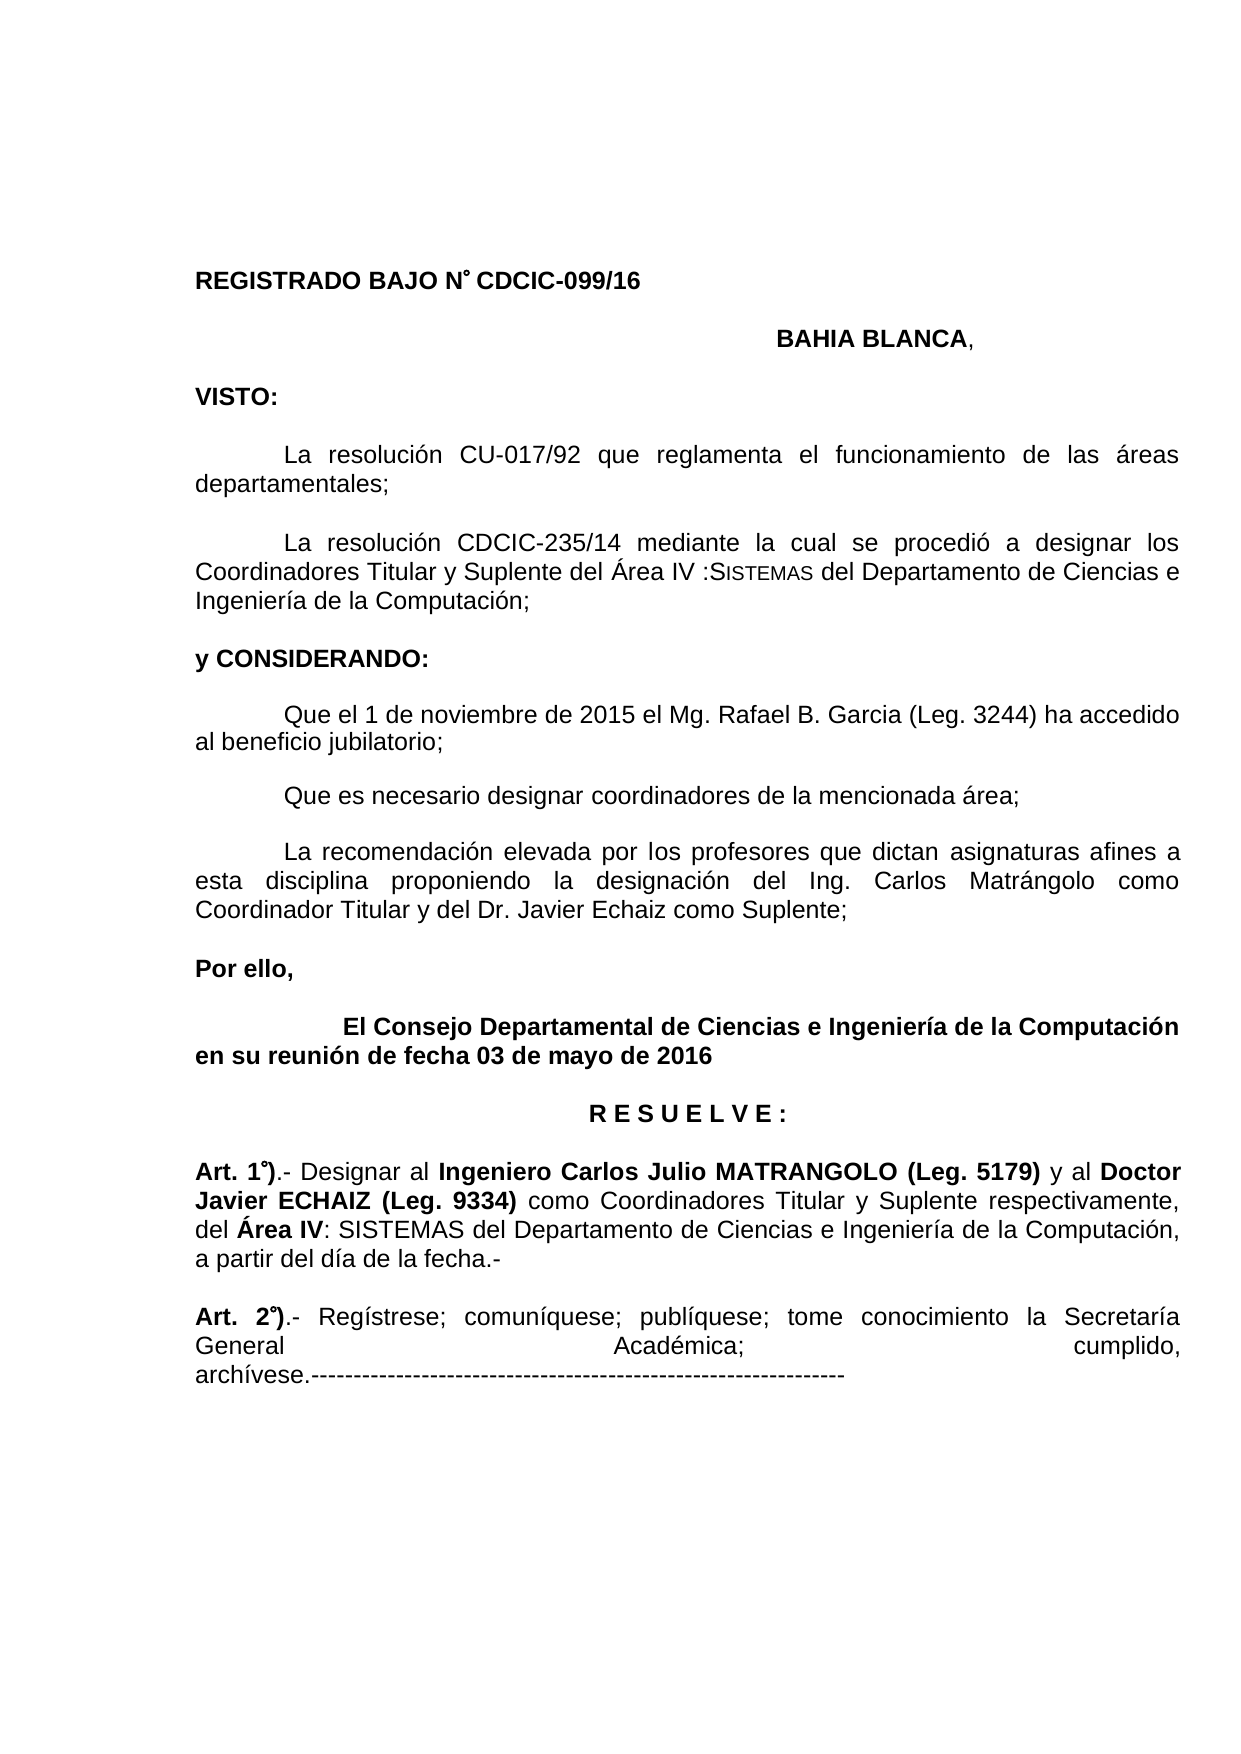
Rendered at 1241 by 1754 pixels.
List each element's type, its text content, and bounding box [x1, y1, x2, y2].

text La resolución CDCIC-235/14 mediante la cual se procedió a designar los Coordinadores Titular y Suplente del Área IV :Sistemas del Departamento de Ciencias e Ingeniería de la Computación; [195, 527, 1181, 614]
text Que el 1 de noviembre de 2015 el Mg. Rafael B. Garcia (Leg. 3244) ha accedido al beneficio jubilatorio; [195, 702, 1181, 756]
text y CONSIDERANDO: [195, 644, 1181, 673]
text Art. 2).- Regístrese; comuníquese; publíquese; tome conocimiento la Secretaría General Académica; cumplido, archívese.--------------------------------------------------------------- [195, 1302, 1181, 1389]
text Por ello, [195, 953, 1181, 982]
text La recomendación elevada por los profesores que dictan asignaturas afines a esta disciplina proponiendo la designación del Ing. Carlos Matrángolo como Coordinador Titular y del Dr. Javier Echaiz como Suplente; [195, 837, 1181, 924]
text La resolución CU-017/92 que reglamenta el funcionamiento de las áreas departamentales; [195, 440, 1181, 498]
text Art. 1).- Designar al Ingeniero Carlos Julio MATRANGOLO (Leg. 5179) y al Doctor Javier ECHAIZ (Leg. 9334) como Coordinadores Titular y Suplente respectivamente, del Área IV: SISTEMAS del Departamento de Ciencias e Ingeniería de la Computación, a partir del día de la fecha.- [195, 1157, 1181, 1273]
text VISTO: [195, 382, 1181, 411]
text Que es necesario designar coordinadores de la mencionada área; [195, 783, 1181, 810]
text El Consejo Departamental de Ciencias e Ingeniería de en su reunión de fecha 03 de mayo de 2016 [195, 1012, 1181, 1070]
text BAHIA BLANCA, [195, 324, 1181, 353]
text REGISTRADO BAJO N CDCIC-099/16 [195, 266, 1181, 295]
text R E S U E L V E : [195, 1099, 1181, 1128]
